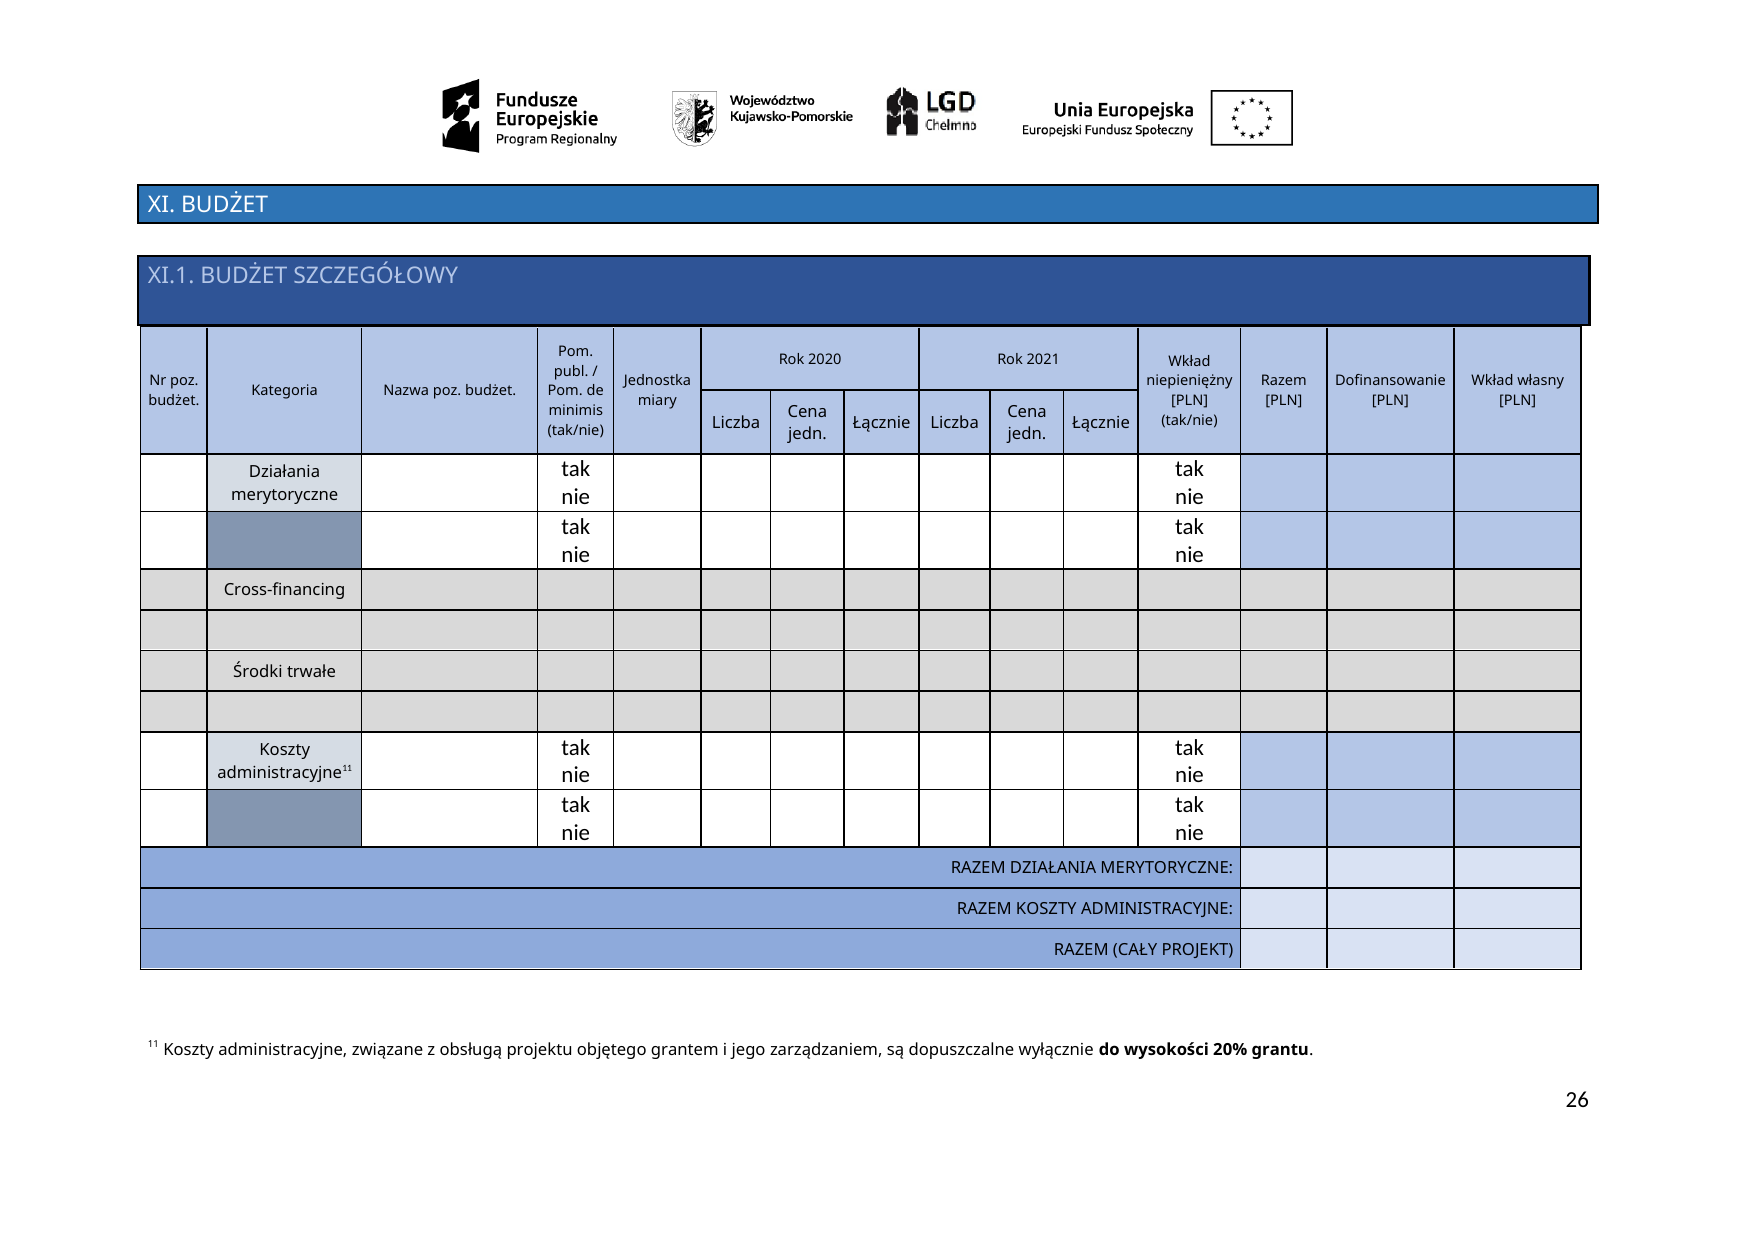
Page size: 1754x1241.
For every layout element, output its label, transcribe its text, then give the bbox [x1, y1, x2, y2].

table_cell [991, 455, 1063, 511]
table_cell [141, 651, 206, 690]
table_cell [702, 692, 770, 731]
table_cell tak nie [538, 512, 613, 568]
table_cell Środki trwałe [208, 651, 361, 690]
table_header Nazwa poz. budżet. [362, 327, 537, 453]
table_cell [771, 570, 843, 609]
table_cell [208, 692, 361, 731]
table_cell [771, 611, 843, 649]
table_cell [1241, 889, 1326, 928]
table_cell [141, 570, 206, 609]
table_cell [1139, 692, 1240, 731]
table_cell [1328, 692, 1453, 731]
table_cell [1241, 692, 1326, 731]
table_cell [538, 692, 613, 731]
table_cell [362, 570, 537, 609]
table_cell [1455, 692, 1580, 731]
table_cell tak nie [538, 790, 613, 846]
table_cell [362, 455, 537, 511]
table_cell Liczba [702, 391, 770, 453]
table_cell [1455, 570, 1580, 609]
table_cell tak nie [1139, 512, 1240, 568]
table_header Jednostka miary [614, 327, 701, 453]
table_cell [1241, 512, 1326, 568]
table_cell [1241, 790, 1326, 846]
table_cell [1139, 570, 1240, 609]
subtitle XI.1. BUDŻET SZCZEGÓŁOWY [139, 257, 1588, 286]
table_cell [208, 512, 361, 568]
table_cell [1064, 733, 1137, 789]
table_cell [845, 651, 918, 690]
table_cell [614, 692, 700, 731]
table_cell tak nie [538, 733, 613, 789]
table_cell [1328, 570, 1453, 609]
table_cell [362, 733, 537, 789]
table_cell [920, 692, 989, 731]
table_cell [1064, 512, 1137, 568]
table_cell [362, 692, 537, 731]
table_cell [771, 692, 843, 731]
table_header Wkład własny [PLN] [1455, 327, 1580, 453]
picture [424, 60, 1312, 172]
table_cell [1455, 512, 1580, 568]
table_cell [1455, 889, 1580, 928]
table_cell [845, 692, 918, 731]
table_cell [845, 570, 918, 609]
table_cell [1139, 611, 1240, 649]
table_cell [1455, 929, 1580, 968]
table_cell [1241, 455, 1326, 511]
table_cell [991, 570, 1063, 609]
table_cell [702, 651, 770, 690]
table_cell [845, 733, 918, 789]
table_cell [991, 790, 1063, 846]
table_cell [141, 790, 206, 846]
table_cell [845, 790, 918, 846]
table_cell [1328, 790, 1453, 846]
table_cell [614, 455, 700, 511]
table_cell Cross-financing [208, 570, 361, 609]
table_cell Liczba [920, 391, 989, 453]
table_header Rok 2020 [702, 327, 919, 389]
table_cell [991, 733, 1063, 789]
table_header Rok 2021 [920, 327, 1138, 389]
table_cell [702, 790, 770, 846]
table_cell [920, 570, 989, 609]
table_cell [702, 733, 770, 789]
table_cell Działania merytoryczne [208, 455, 361, 511]
table_cell [845, 512, 918, 568]
table_cell Cena jedn. [771, 391, 843, 453]
table_cell [1241, 570, 1326, 609]
table_cell RAZEM (CAŁY PROJEKT) [141, 929, 1240, 968]
table_cell [1139, 651, 1240, 690]
table_cell [614, 790, 700, 846]
table_header Razem [PLN] [1241, 327, 1327, 453]
table_cell [362, 790, 537, 846]
table_cell Koszty administracyjne [208, 733, 361, 789]
table_cell tak nie [538, 455, 613, 511]
table_cell [538, 611, 613, 649]
table_cell RAZEM DZIAŁANIA MERYTORYCZNE: [141, 848, 1240, 887]
table_cell [991, 512, 1063, 568]
table_cell [1328, 611, 1453, 649]
table_cell [1328, 455, 1453, 511]
table_cell [1064, 611, 1137, 649]
table_header Dofinansowanie [PLN] [1328, 327, 1454, 453]
table_cell [771, 733, 843, 789]
table_cell Łącznie [845, 391, 918, 453]
table_cell [1241, 848, 1326, 887]
table_cell [920, 733, 989, 789]
table_cell [1455, 455, 1580, 511]
table_cell [538, 651, 613, 690]
table_cell [1064, 790, 1137, 846]
table_cell [538, 570, 613, 609]
table_cell [991, 611, 1063, 649]
table_cell Łącznie [1064, 391, 1137, 453]
table_cell [1064, 570, 1137, 609]
table_cell [614, 733, 700, 789]
table_cell [920, 611, 989, 649]
table_cell [1455, 651, 1580, 690]
table_cell [1241, 733, 1326, 789]
table_cell [141, 611, 206, 649]
table_cell [1328, 733, 1453, 789]
table_cell [1064, 692, 1137, 731]
table_cell [1328, 889, 1453, 928]
table_cell [362, 651, 537, 690]
table_cell [1455, 611, 1580, 649]
table_cell [1241, 651, 1326, 690]
table_cell [1328, 512, 1453, 568]
table_cell [702, 611, 770, 649]
table_cell [771, 512, 843, 568]
table_cell [362, 611, 537, 649]
table_cell [614, 611, 700, 649]
table_cell [1328, 651, 1453, 690]
table_cell [771, 651, 843, 690]
table_cell [208, 790, 361, 846]
table_cell RAZEM KOSZTY ADMINISTRACYJNE: [141, 889, 1240, 928]
table_header Nr poz. budżet. [141, 327, 207, 453]
table_cell [1328, 929, 1453, 968]
table_header Kategoria [208, 327, 361, 453]
table_cell [1455, 790, 1580, 846]
table_cell [1328, 848, 1453, 887]
table_cell tak nie [1139, 455, 1240, 511]
table_cell [1241, 929, 1326, 968]
table_cell tak nie [1139, 790, 1240, 846]
table_cell [1241, 611, 1326, 649]
table_cell [991, 651, 1063, 690]
table_cell [141, 512, 206, 568]
table_cell [1455, 733, 1580, 789]
table_cell [920, 512, 989, 568]
table_cell [991, 692, 1063, 731]
table_cell [845, 455, 918, 511]
table_cell [1064, 455, 1137, 511]
table_cell [1064, 651, 1137, 690]
table_cell [208, 611, 361, 649]
table_header Pom. publ. / Pom. de minimis (tak/nie) [538, 327, 613, 453]
table_cell [771, 455, 843, 511]
table_cell [920, 790, 989, 846]
table_cell [141, 733, 206, 789]
subtitle XI. BUDŻET [139, 186, 1597, 222]
table_cell [141, 455, 206, 511]
table_cell [1455, 848, 1580, 887]
table_cell [702, 512, 770, 568]
table_cell [362, 512, 537, 568]
table_header Wkład niepieniężny [PLN] (tak/nie) [1139, 327, 1240, 453]
table_cell [614, 651, 700, 690]
table_cell [702, 455, 770, 511]
table_cell [920, 455, 989, 511]
table_cell [614, 512, 700, 568]
table_cell [771, 790, 843, 846]
table_cell Cena jedn. [991, 391, 1063, 453]
table_cell [702, 570, 770, 609]
table_cell [845, 611, 918, 649]
table_cell tak nie [1139, 733, 1240, 789]
table_cell [614, 570, 700, 609]
table_cell [141, 692, 206, 731]
table_cell [920, 651, 989, 690]
